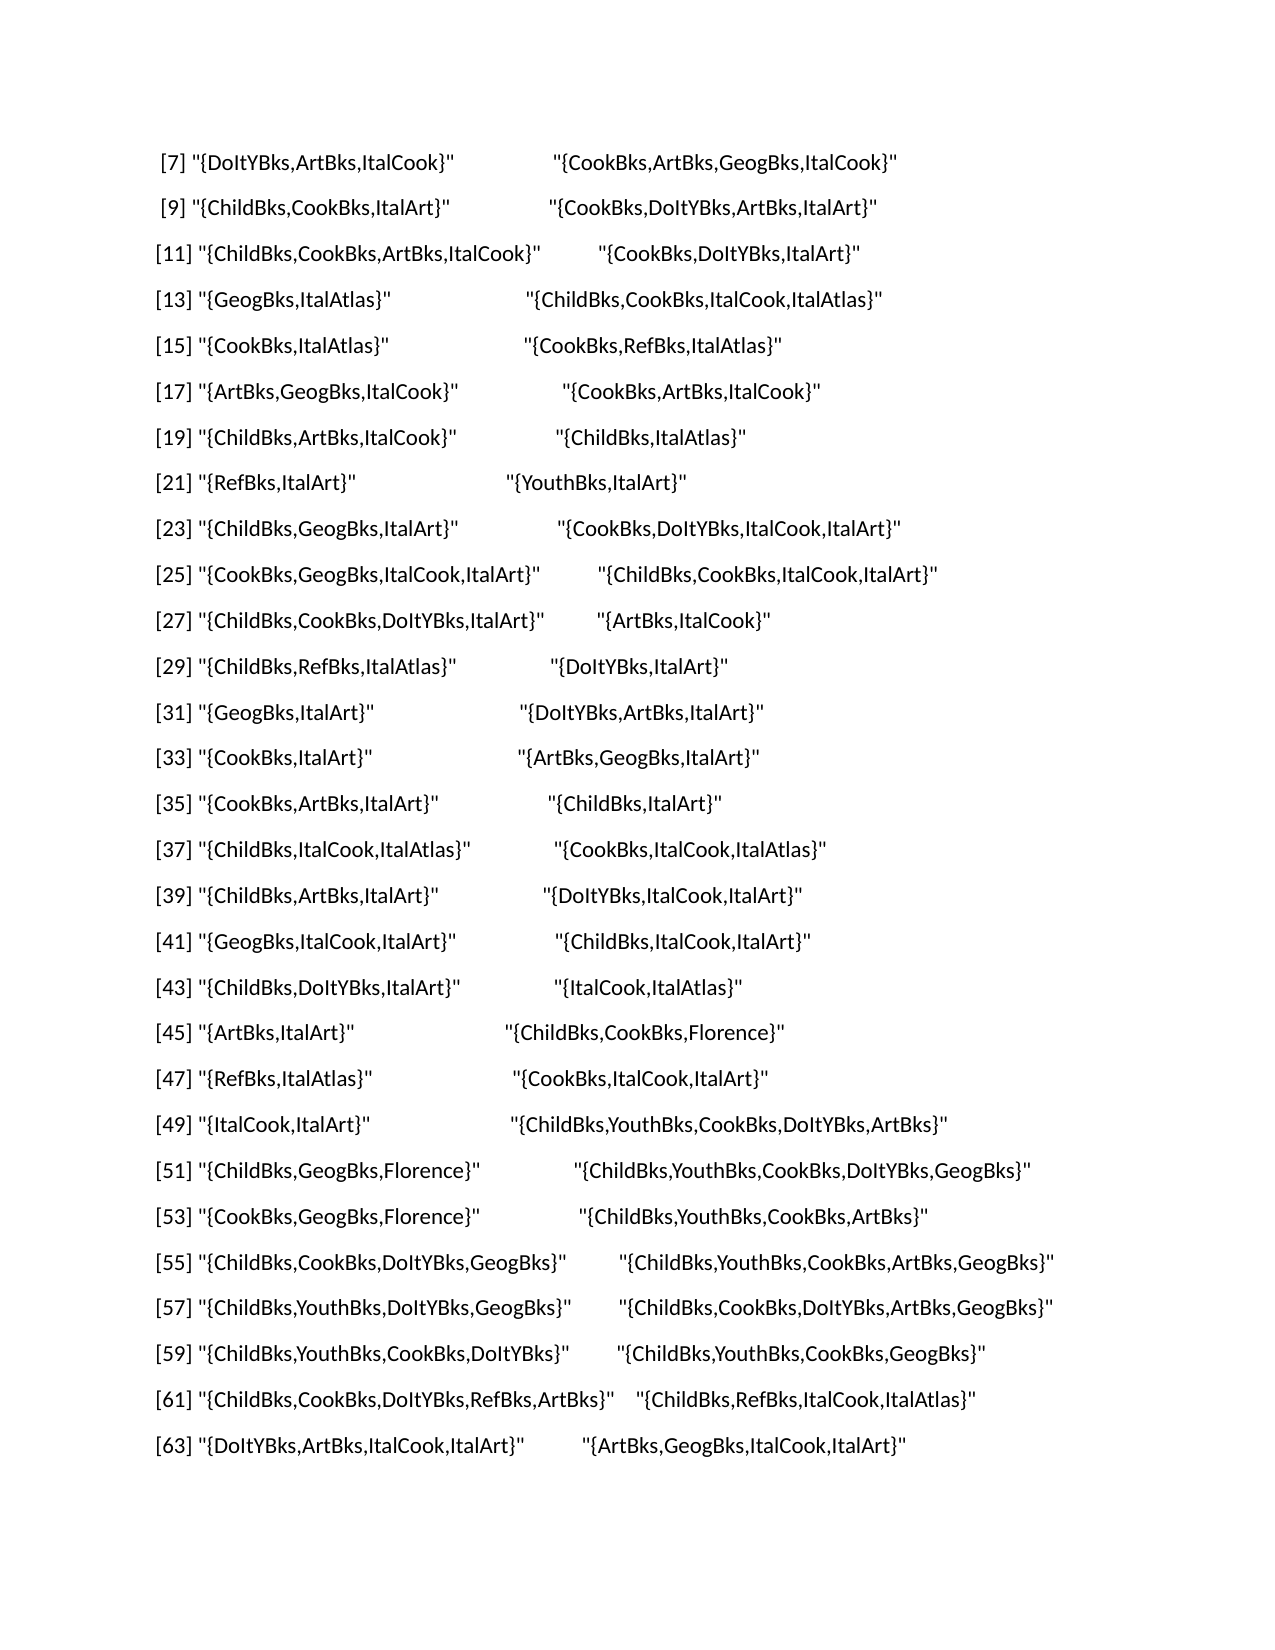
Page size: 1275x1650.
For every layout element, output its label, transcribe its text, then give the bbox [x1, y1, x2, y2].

text [51] "{ChildBks,GeogBks,Florence}" "{ChildBks,YouthBks,CookBks,DoItYBks,GeogBks}" [150, 1158, 1125, 1183]
text [11] "{ChildBks,CookBks,ArtBks,ItalCook}" "{CookBks,DoItYBks,ItalArt}" [150, 242, 1125, 267]
text [13] "{GeogBks,ItalAtlas}" "{ChildBks,CookBks,ItalCook,ItalAtlas}" [150, 287, 1125, 312]
text [25] "{CookBks,GeogBks,ItalCook,ItalArt}" "{ChildBks,CookBks,ItalCook,ItalArt}" [150, 562, 1125, 587]
text [15] "{CookBks,ItalAtlas}" "{CookBks,RefBks,ItalAtlas}" [150, 333, 1125, 358]
text [45] "{ArtBks,ItalArt}" "{ChildBks,CookBks,Florence}" [150, 1021, 1125, 1046]
text [21] "{RefBks,ItalArt}" "{YouthBks,ItalArt}" [150, 471, 1125, 496]
text [37] "{ChildBks,ItalCook,ItalAtlas}" "{CookBks,ItalCook,ItalAtlas}" [150, 837, 1125, 862]
text [41] "{GeogBks,ItalCook,ItalArt}" "{ChildBks,ItalCook,ItalArt}" [150, 929, 1125, 954]
text [29] "{ChildBks,RefBks,ItalAtlas}" "{DoItYBks,ItalArt}" [150, 654, 1125, 679]
text [7] "{DoItYBks,ArtBks,ItalCook}" "{CookBks,ArtBks,GeogBks,ItalCook}" [150, 150, 1125, 175]
text [39] "{ChildBks,ArtBks,ItalArt}" "{DoItYBks,ItalCook,ItalArt}" [150, 883, 1125, 908]
text [63] "{DoItYBks,ArtBks,ItalCook,ItalArt}" "{ArtBks,GeogBks,ItalCook,ItalArt}" [150, 1433, 1125, 1458]
text [33] "{CookBks,ItalArt}" "{ArtBks,GeogBks,ItalArt}" [150, 746, 1125, 771]
text [17] "{ArtBks,GeogBks,ItalCook}" "{CookBks,ArtBks,ItalCook}" [150, 379, 1125, 404]
text [43] "{ChildBks,DoItYBks,ItalArt}" "{ItalCook,ItalAtlas}" [150, 975, 1125, 1000]
text [9] "{ChildBks,CookBks,ItalArt}" "{CookBks,DoItYBks,ArtBks,ItalArt}" [150, 196, 1125, 221]
text [61] "{ChildBks,CookBks,DoItYBks,RefBks,ArtBks}" "{ChildBks,RefBks,ItalCook,ItalAtlas}" [150, 1387, 1125, 1412]
text [19] "{ChildBks,ArtBks,ItalCook}" "{ChildBks,ItalAtlas}" [150, 425, 1125, 450]
text [49] "{ItalCook,ItalArt}" "{ChildBks,YouthBks,CookBks,DoItYBks,ArtBks}" [150, 1112, 1125, 1137]
text [55] "{ChildBks,CookBks,DoItYBks,GeogBks}" "{ChildBks,YouthBks,CookBks,ArtBks,GeogBks}" [150, 1250, 1125, 1275]
text [27] "{ChildBks,CookBks,DoItYBks,ItalArt}" "{ArtBks,ItalCook}" [150, 608, 1125, 633]
text [53] "{CookBks,GeogBks,Florence}" "{ChildBks,YouthBks,CookBks,ArtBks}" [150, 1204, 1125, 1229]
text [57] "{ChildBks,YouthBks,DoItYBks,GeogBks}" "{ChildBks,CookBks,DoItYBks,ArtBks,GeogBks}" [150, 1296, 1125, 1321]
text [23] "{ChildBks,GeogBks,ItalArt}" "{CookBks,DoItYBks,ItalCook,ItalArt}" [150, 517, 1125, 542]
text [47] "{RefBks,ItalAtlas}" "{CookBks,ItalCook,ItalArt}" [150, 1067, 1125, 1092]
text [31] "{GeogBks,ItalArt}" "{DoItYBks,ArtBks,ItalArt}" [150, 700, 1125, 725]
text [59] "{ChildBks,YouthBks,CookBks,DoItYBks}" "{ChildBks,YouthBks,CookBks,GeogBks}" [150, 1342, 1125, 1367]
text [35] "{CookBks,ArtBks,ItalArt}" "{ChildBks,ItalArt}" [150, 792, 1125, 817]
